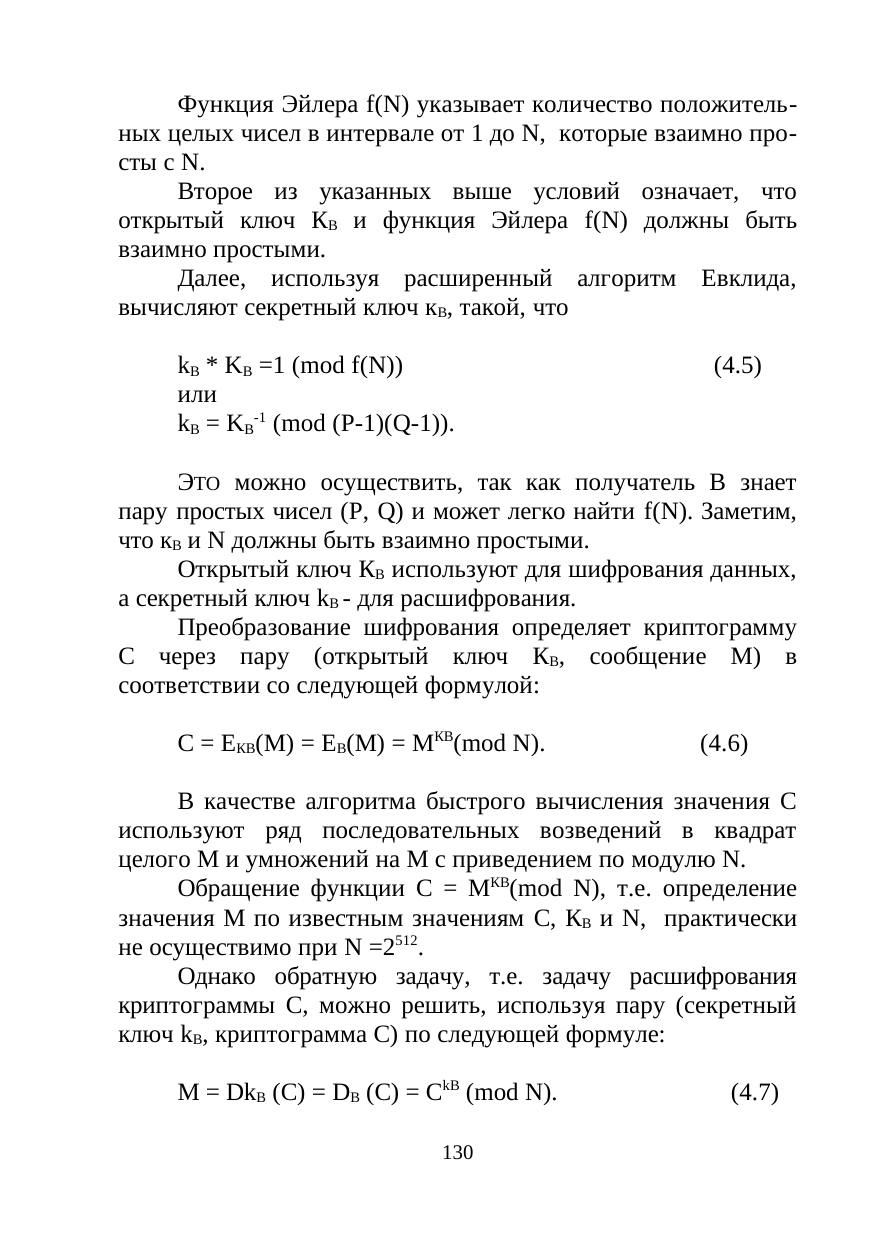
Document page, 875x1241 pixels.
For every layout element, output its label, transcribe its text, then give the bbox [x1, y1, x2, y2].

text С = ЕКB(М) = ЕB(М) = МКB(mod N). (4.6) [118, 728, 797, 757]
text Далее, используя расширенный алгоритм Евклида, вычисляют секретный ключ кВ, такой, что [118, 263, 797, 321]
text Открытый ключ КВ используют для шифрования данных, а секретный ключ kВ - для расшифрования. [118, 554, 797, 612]
text Обращение функции С = МКB(mod N), т.е. определение значения М по известным значениям C, КB и N, практически не осуществимо при N =2512. [118, 873, 797, 961]
text kB * KB =1 (mod f(N)) (4.5) [118, 350, 797, 379]
text Преобразование шифрования определяет криптограмму С через пару (открытый ключ КB, сообщение М) в соответствии со следующей формулой: [118, 612, 797, 699]
text М = DkB (С) = DB (С) = СkB (mod N). (4.7) [118, 1077, 797, 1106]
text Функция Эйлера f(N) указывает количество положительных целых чисел в интервале от 1 до N, которые взаимно просты с N. [118, 89, 797, 176]
text или [118, 379, 797, 408]
text В качестве алгоритма быстрого вычисления значения С используют ряд последовательных возведений в квадрат целого М и умножений на М с приведением по модулю N. [118, 786, 797, 873]
text Однако обратную задачу, т.е. задачу расшифрования криптограммы С, можно решить, используя пару (секретный ключ kB, криптограмма С) по следующей формуле: [118, 961, 797, 1048]
text kB = KB-1 (mod (P-1)(Q-1)). [118, 408, 797, 437]
text Это можно осуществить, так как получатель В знает пару простых чисел (P, Q) и может легко найти f(N). Заметим, что кВ и N должны быть взаимно простыми. [118, 466, 797, 554]
text Второе из указанных выше условий означает, что открытый ключ КВ и функция Эйлера f(N) должны быть взаимно простыми. [118, 176, 797, 263]
